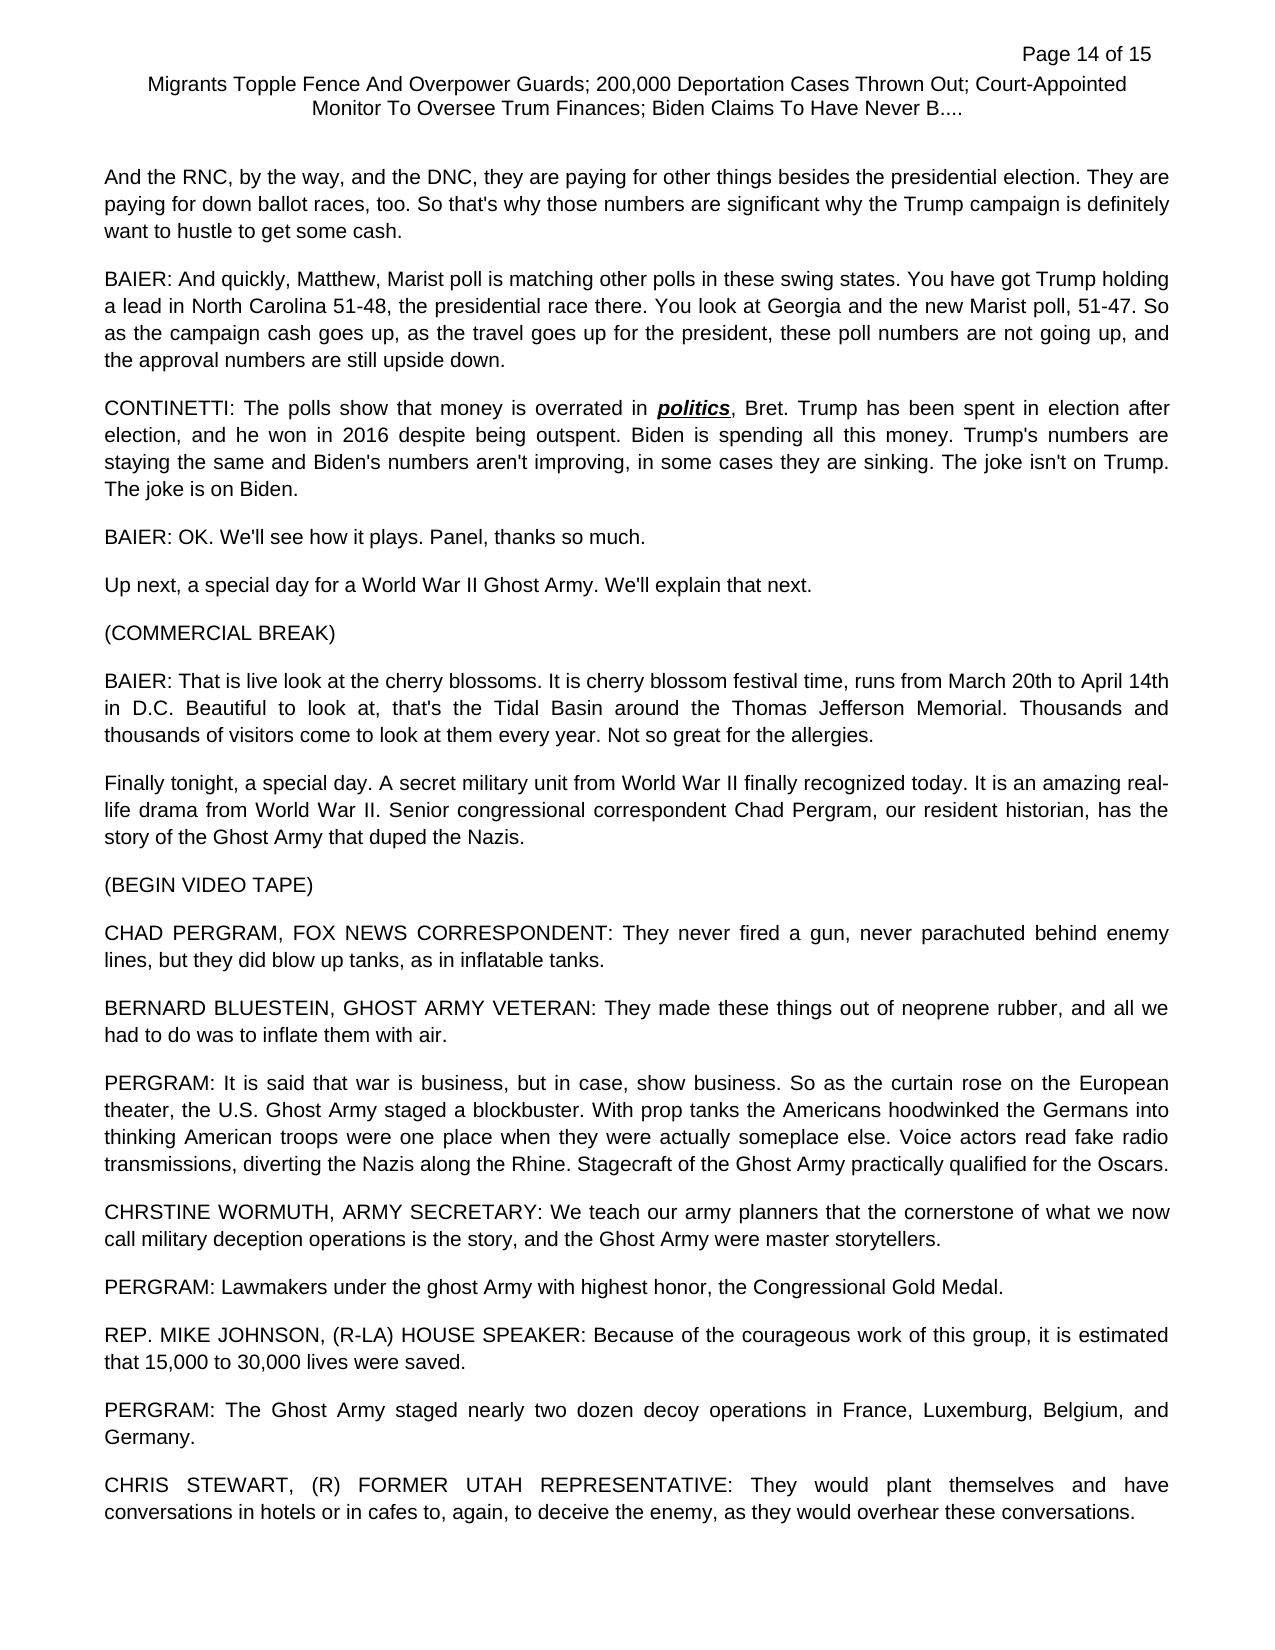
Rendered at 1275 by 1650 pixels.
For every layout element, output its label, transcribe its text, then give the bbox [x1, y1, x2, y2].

text CHRIS STEWART, (R) FORMER UTAH REPRESENTATIVE: They would plant themselves and have conversations in hotels or in cafes to, again, to deceive the enemy, as they would overhear these conversations. [104, 1470, 1171, 1524]
text CONTINETTI: The polls show that money is overrated in politics, Bret. Trump has been spent in election after election, and he won in 2016 despite being outspent. Biden is spending all this money. Trump's numbers are staying the same and Biden's numbers aren't improving, in some cases they are sinking. The joke isn't on Trump. The joke is on Biden. [104, 393, 1171, 501]
text BAIER: And quickly, Matthew, Marist poll is matching other polls in these swing states. You have got Trump holding a lead in North Carolina 51-48, the presidential race there. You look at Georgia and the new Marist poll, 51-47. So as the campaign cash goes up, as the travel goes up for the president, these poll numbers are not going up, and the approval numbers are still upside down. [104, 263, 1171, 372]
text And the RNC, by the way, and the DNC, they are paying for other things besides the presidential election. They are paying for down ballot races, too. So that's why those numbers are significant why the Trump campaign is definitely want to hustle to get some cash. [104, 161, 1171, 243]
text (BEGIN VIDEO TAPE) [104, 870, 1171, 897]
text Finally tonight, a special day. A secret military unit from World War II finally recognized today. It is an amazing real-life drama from World War II. Senior congressional correspondent Chad Pergram, our resident historian, has the story of the Ghost Army that duped the Nazis. [104, 768, 1171, 849]
text PERGRAM: The Ghost Army staged nearly two dozen decoy operations in France, Luxemburg, Belgium, and Germany. [104, 1395, 1171, 1449]
text PERGRAM: It is said that war is business, but in case, show business. So as the curtain rose on the European theater, the U.S. Ghost Army staged a blockbuster. With prop tanks the Americans hoodwinked the Germans into thinking American troops were one place when they were actually someplace else. Voice actors read fake radio transmissions, diverting the Nazis along the Rhine. Stagecraft of the Ghost Army practically qualified for the Oscars. [104, 1068, 1171, 1176]
text BAIER: OK. We'll see how it plays. Panel, thanks so much. [104, 522, 1171, 549]
text BAIER: That is live look at the cherry blossoms. It is cherry blossom festival time, runs from March 20th to April 14th in D.C. Beautiful to look at, that's the Tidal Basin around the Thomas Jefferson Memorial. Thousands and thousands of visitors come to look at them every year. Not so great for the allergies. [104, 666, 1171, 747]
text PERGRAM: Lawmakers under the ghost Army with highest honor, the Congressional Gold Medal. [104, 1272, 1171, 1299]
text (COMMERCIAL BREAK) [104, 618, 1171, 645]
text CHRSTINE WORMUTH, ARMY SECRETARY: We teach our army planners that the cornerstone of what we now call military deception operations is the story, and the Ghost Army were master storytellers. [104, 1197, 1171, 1251]
text BERNARD BLUESTEIN, GHOST ARMY VETERAN: They made these things out of neoprene rubber, and all we had to do was to inflate them with air. [104, 993, 1171, 1047]
text REP. MIKE JOHNSON, (R-LA) HOUSE SPEAKER: Because of the courageous work of this group, it is estimated that 15,000 to 30,000 lives were saved. [104, 1320, 1171, 1374]
text CHAD PERGRAM, FOX NEWS CORRESPONDENT: They never fired a gun, never parachuted behind enemy lines, but they did blow up tanks, as in inflatable tanks. [104, 918, 1171, 972]
text Up next, a special day for a World War II Ghost Army. We'll explain that next. [104, 570, 1171, 597]
